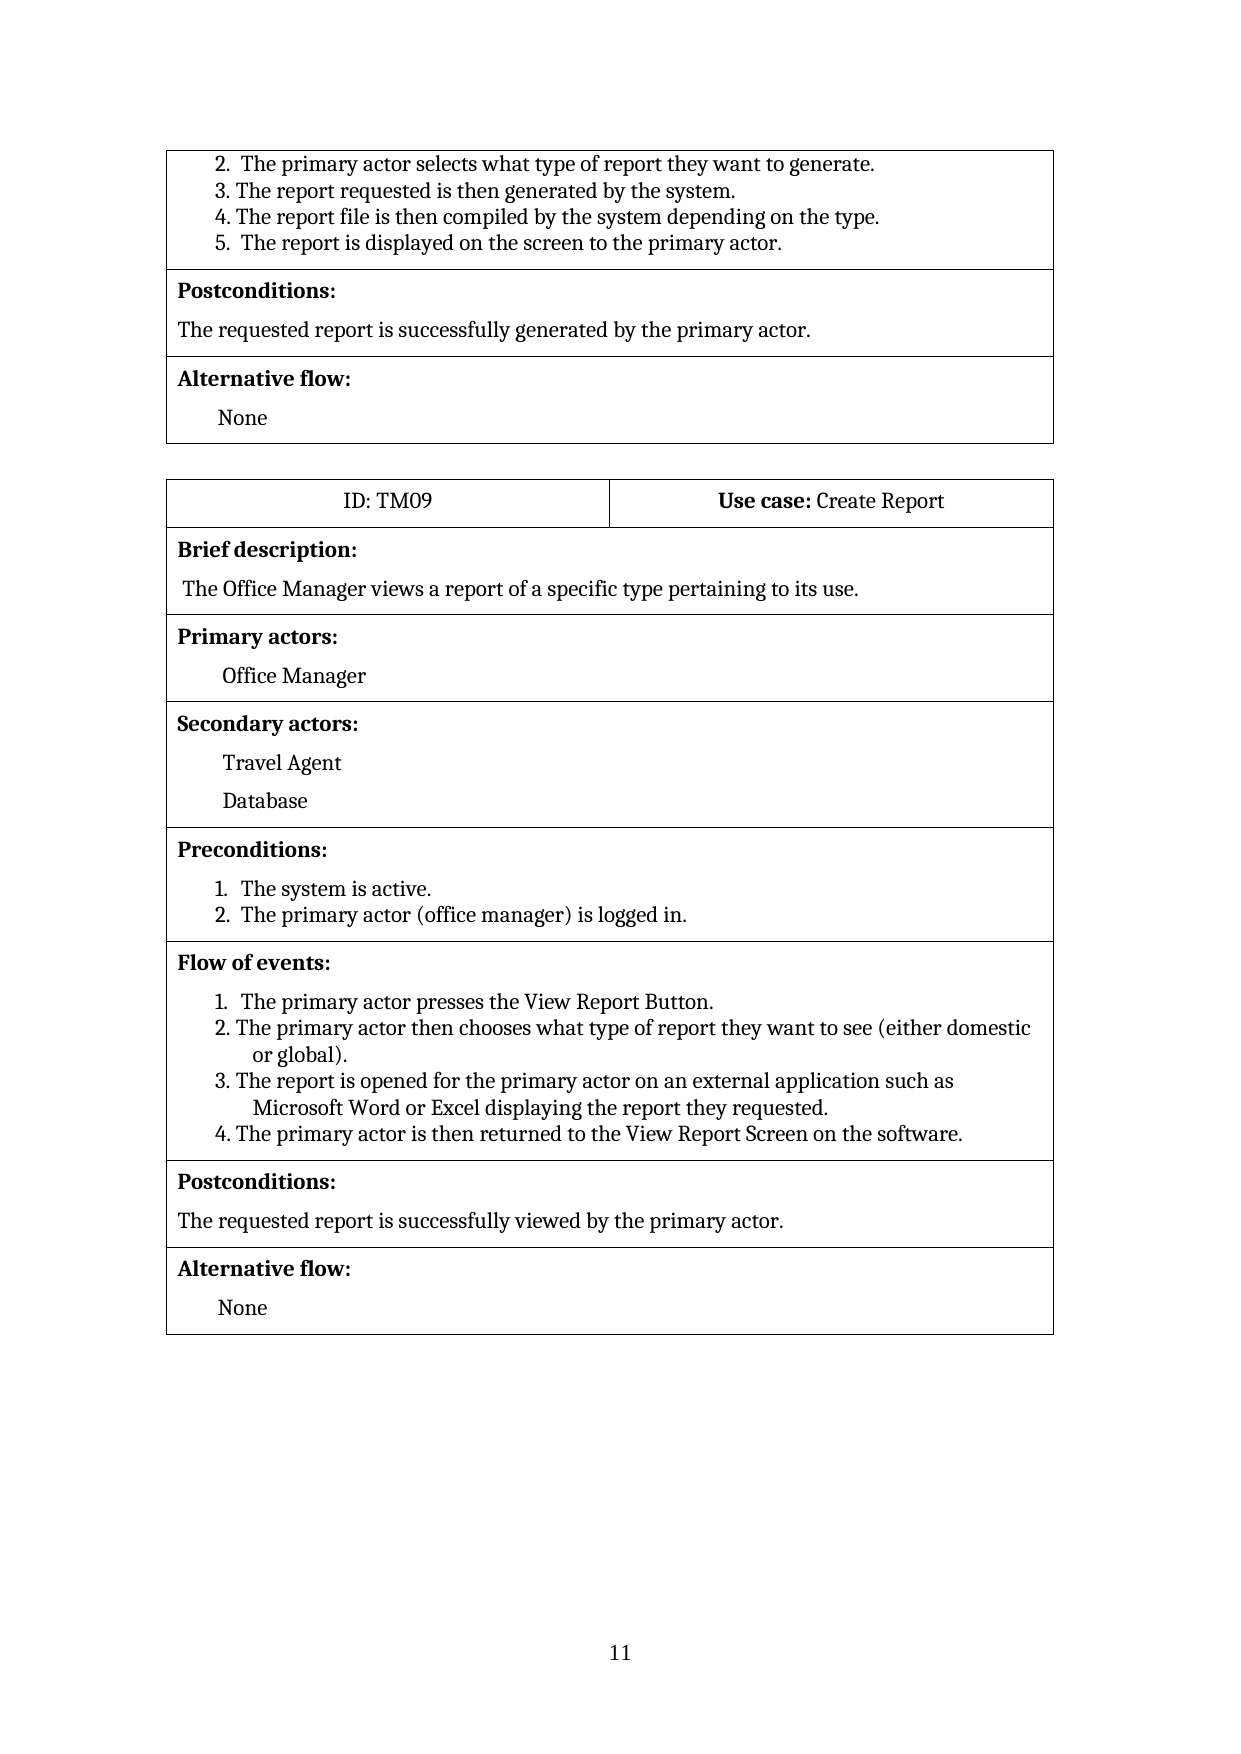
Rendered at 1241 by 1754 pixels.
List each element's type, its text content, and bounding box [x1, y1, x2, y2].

table_cell Preconditions: The system is active. The primary actor (office manager) is logged in. [167, 828, 1053, 941]
table_cell Flow of events: The primary actor presses the View Report Button. The primary actor then chooses what type of report they want to see (either domestic or global). The report is opened for the primary actor on an external application such as Microsoft Word or Excel displaying the report they requested. The primary actor is then returned to the View Report Screen on the software. [167, 942, 1053, 1159]
table_header ID: TM09 [167, 480, 609, 527]
table_cell Primary actors: Office Manager [167, 615, 1053, 701]
table_cell Alternative flow: None [167, 357, 1053, 443]
table_cell Postconditions: The requested report is successfully generated by the primary actor. [167, 270, 1053, 356]
table_cell Postconditions: The requested report is successfully viewed by the primary actor. [167, 1161, 1053, 1247]
table_cell Secondary actors: Travel Agent Database [167, 702, 1053, 827]
table_cell Brief description: The Office Manager views a report of a specific type pertaining to its use. [167, 528, 1053, 614]
table_header Use case: Create Report [610, 480, 1053, 527]
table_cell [167, 151, 1053, 269]
table_cell Alternative flow: None [167, 1248, 1053, 1334]
